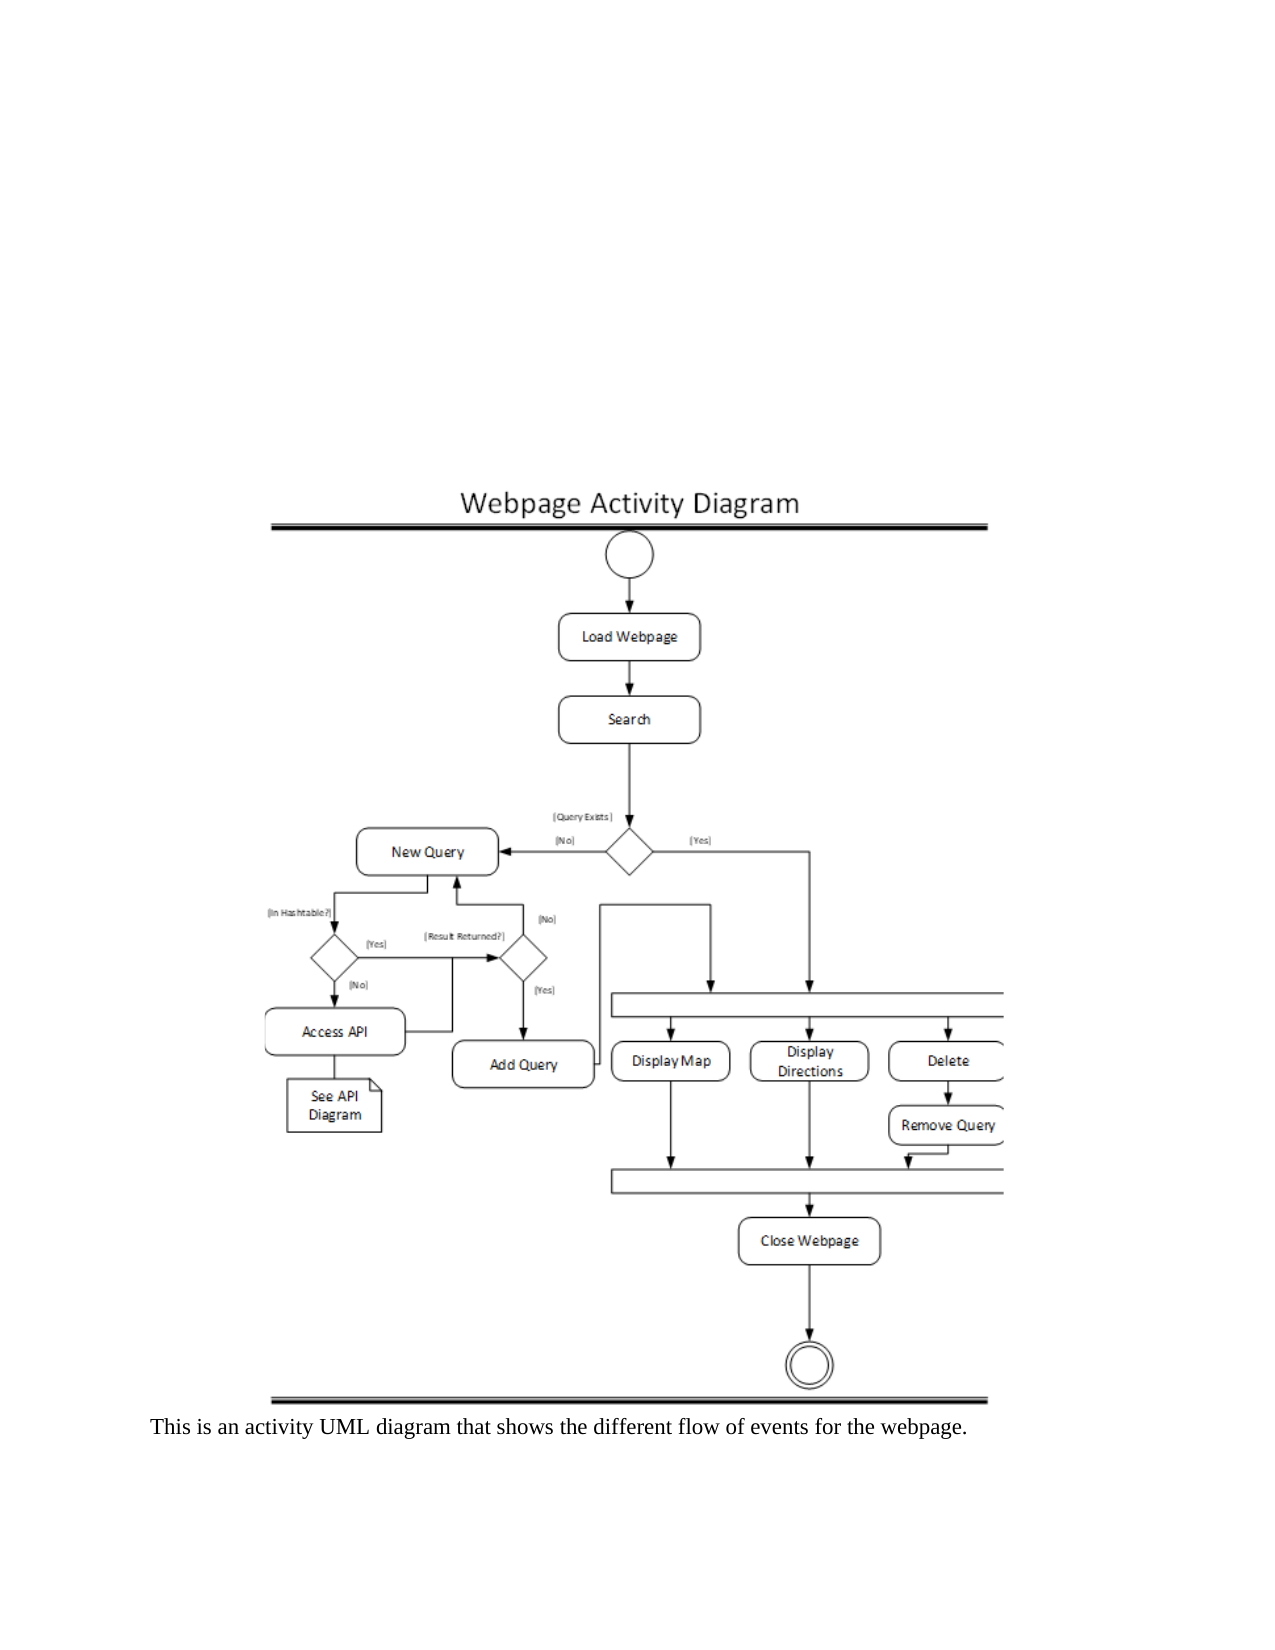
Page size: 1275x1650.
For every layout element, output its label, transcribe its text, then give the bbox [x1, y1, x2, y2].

text This is an activity UML diagram that shows the different flow of events for the webpage. [150, 1413, 1125, 1439]
picture [264, 475, 1004, 1410]
